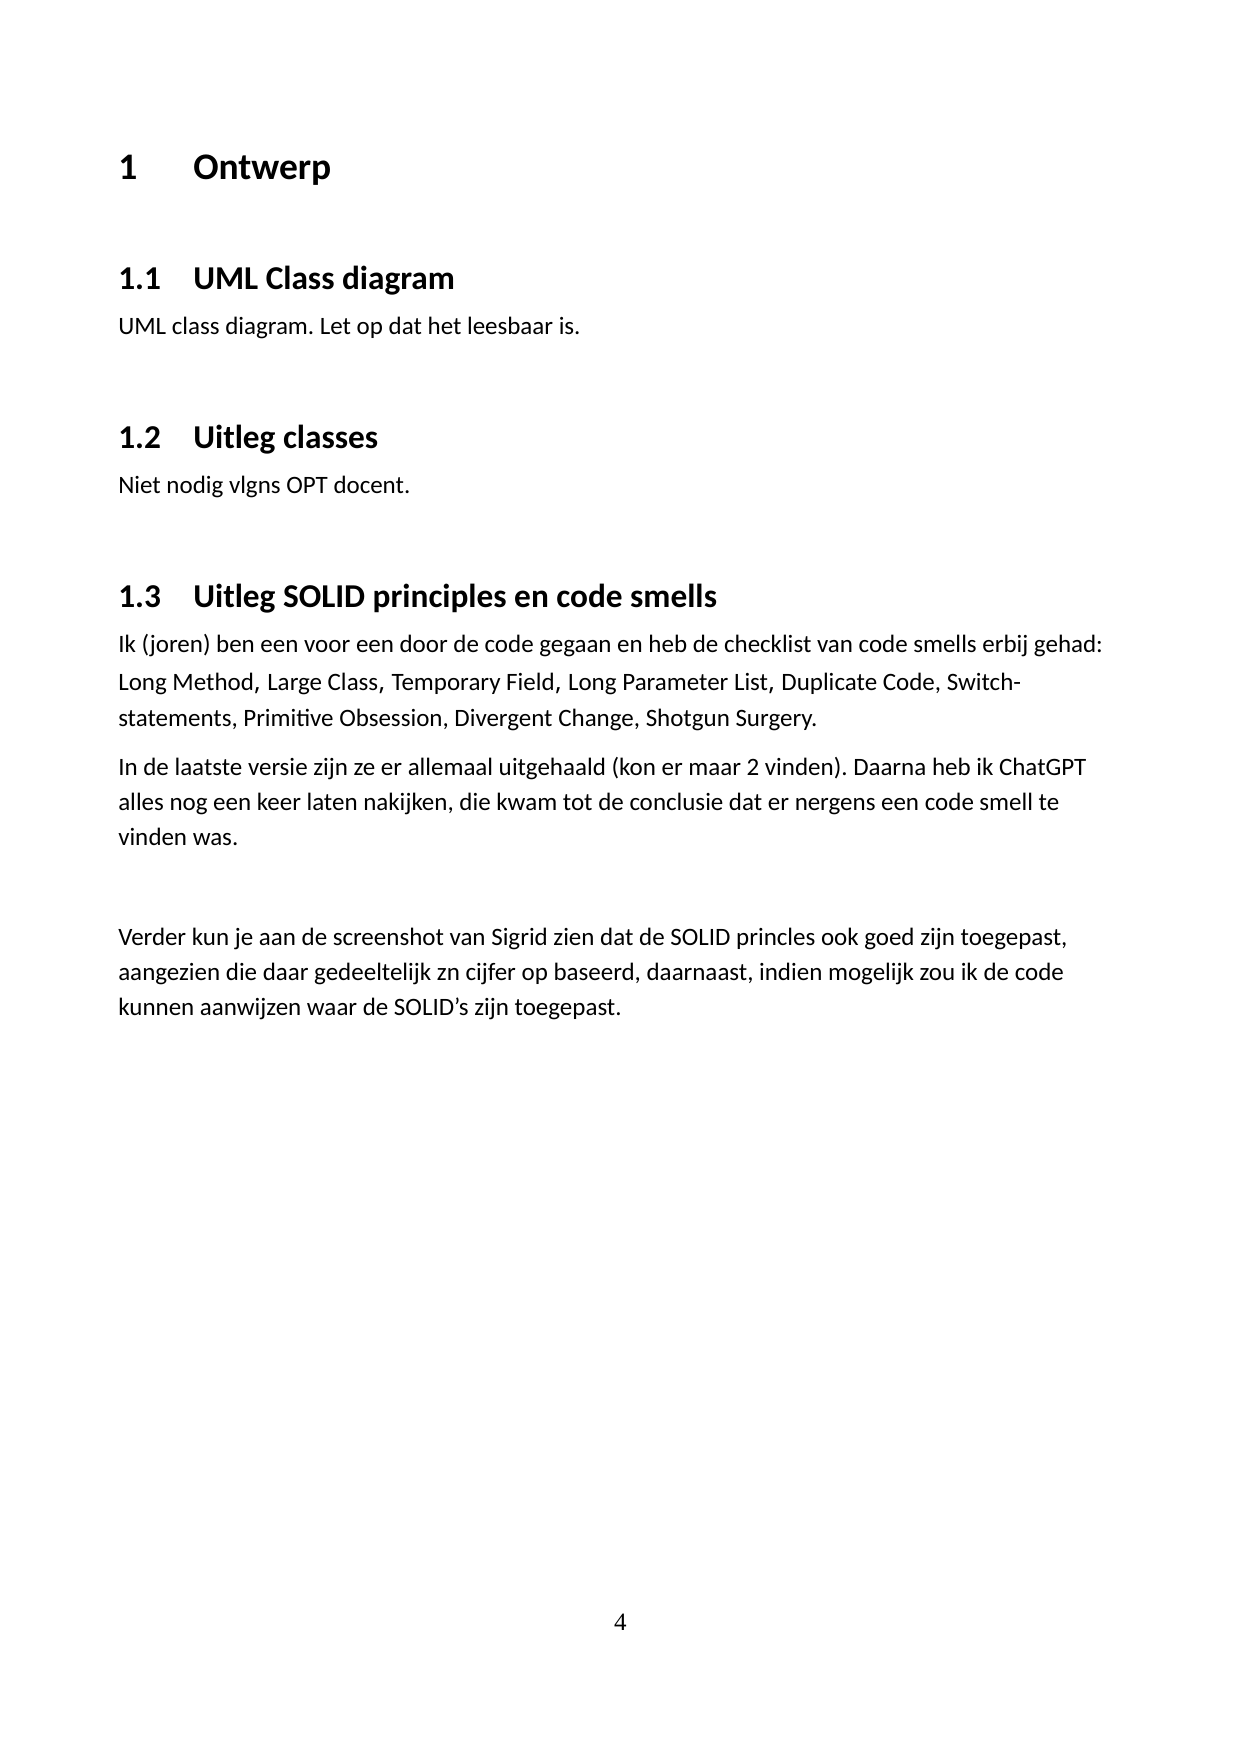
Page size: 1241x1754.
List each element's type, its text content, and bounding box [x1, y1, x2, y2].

text Verder kun je aan de screenshot van Sigrid zien dat de SOLID princles ook goed zijn toegepast, aangezien die daar gedeeltelijk zn cijfer op baseerd, daarnaast, indien mogelijk zou ik de code kunnen aanwijzen waar de SOLID’s zijn toegepast. [118, 921, 1122, 1021]
subtitle Ontwerp [118, 143, 1122, 189]
text In de laatste versie zijn ze er allemaal uitgehaald (kon er maar 2 vinden). Daarna heb ik ChatGPT alles nog een keer laten nakijken, die kwam tot de conclusie dat er nergens een code smell te vinden was. [118, 752, 1122, 852]
text Ik (joren) ben een voor een door de code gegaan en heb de checklist van code smells erbij gehad: Long Method, Large Class, Temporary Field, Long Parameter List, Duplicate Code, Switch-statements, Primitive Obsession, Divergent Change, Shotgun Surgery. [118, 628, 1122, 732]
subtitle UML Class diagram [118, 257, 1122, 298]
text UML class diagram. Let op dat het leesbaar is. [118, 311, 1122, 341]
subtitle Uitleg classes [118, 416, 1122, 457]
subtitle Uitleg SOLID principles en code smells [118, 574, 1122, 615]
text Niet nodig vlgns OPT docent. [118, 469, 1122, 500]
